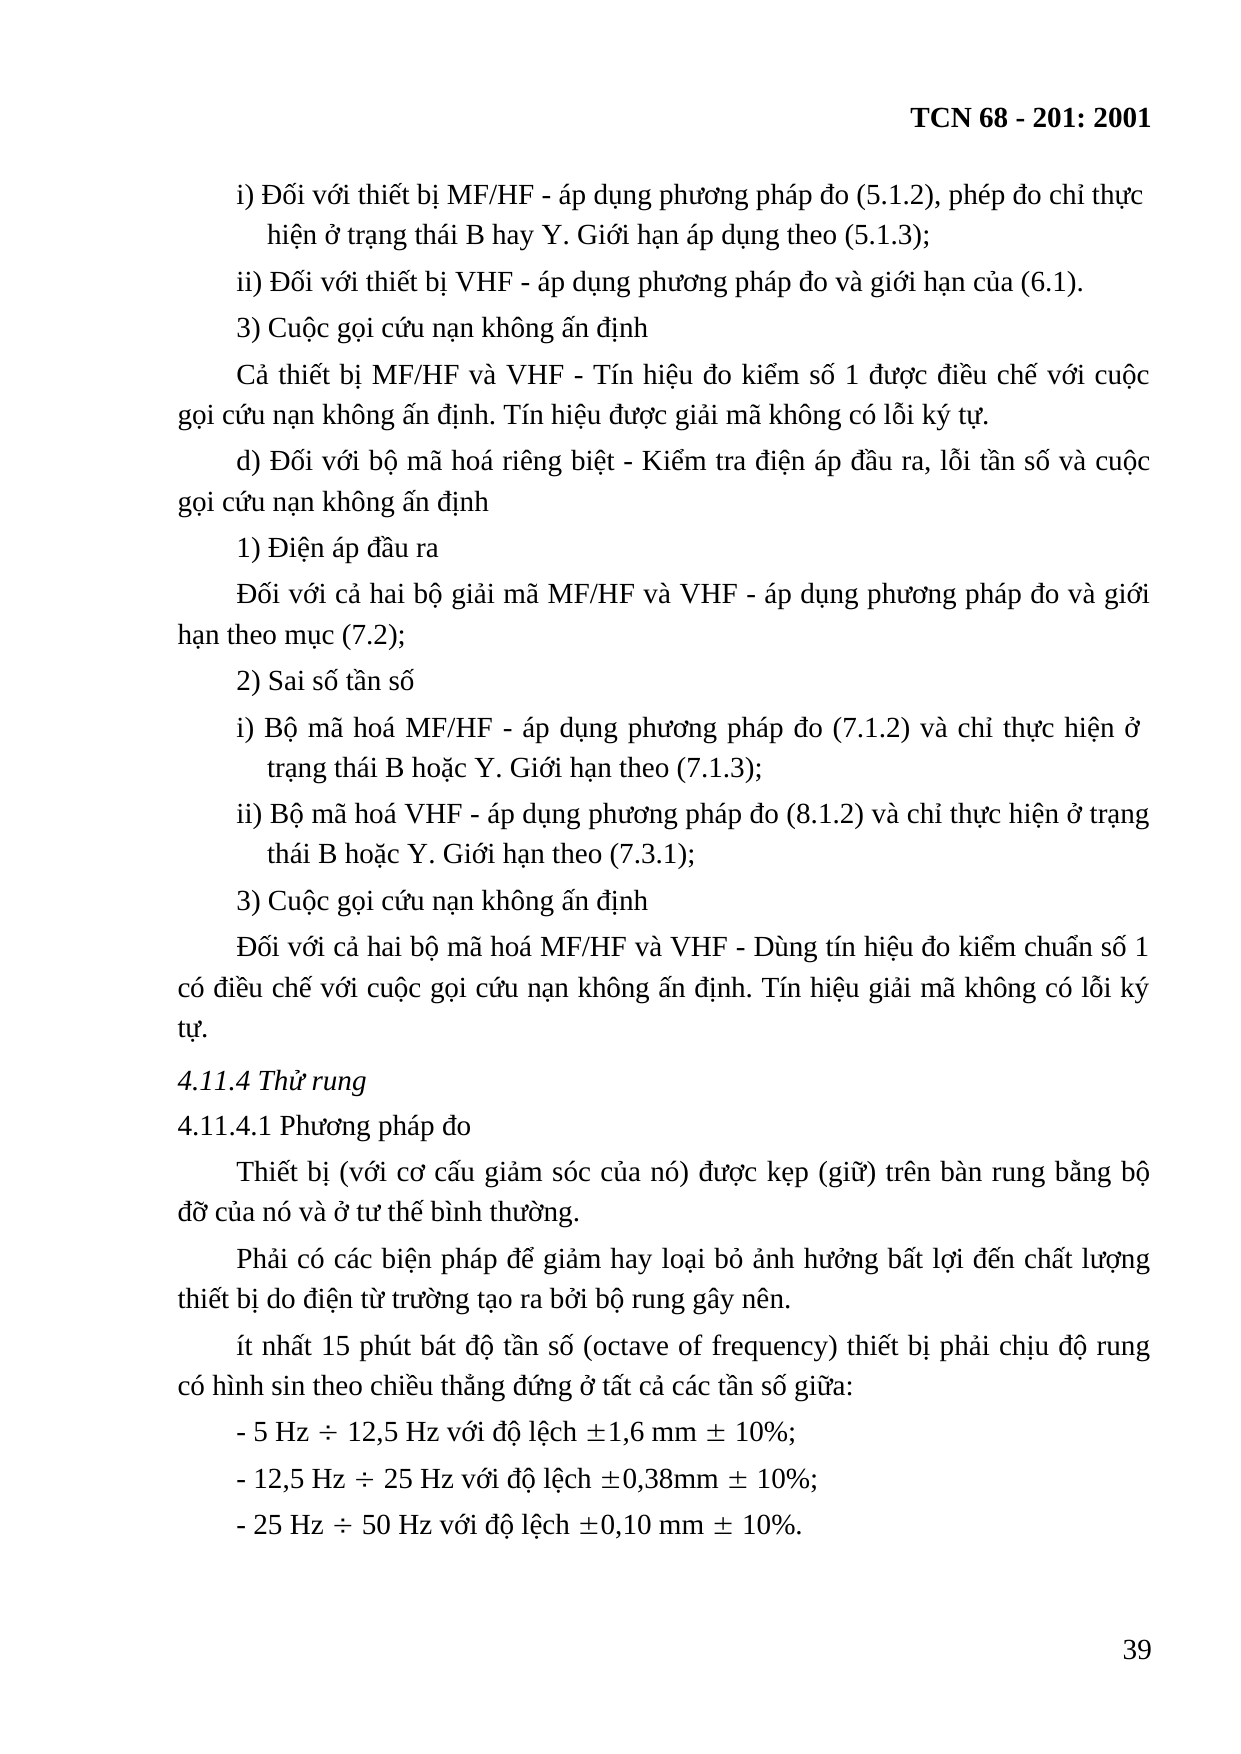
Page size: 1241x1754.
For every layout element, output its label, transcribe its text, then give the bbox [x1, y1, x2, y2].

text Thiết bị (với cơ cấu giảm sóc của nó) được kẹp (giữ) trên bàn rung bằng bộ đỡ của nó và ở tư thế bình thường. [177, 1154, 1152, 1228]
text - 12,5 Hz 25 Hz với độ lệch 0,38mm 10%; [177, 1461, 1152, 1494]
text Đối với cả hai bộ mã hoá MF/HF và VHF - Dùng tín hiệu đo kiểm chuẩn số 1 có điều chế với cuộc gọi cứu nạn không ấn định. Tín hiệu giải mã không có lỗi ký tự. [177, 929, 1152, 1043]
text ii) Đối với thiết bị VHF - áp dụng phương pháp đo và giới hạn của (6.1). [177, 264, 1152, 297]
text - 25 Hz 50 Hz với độ lệch 0,10 mm 10%. [177, 1507, 1152, 1541]
text Đối với cả hai bộ giải mã MF/HF và VHF - áp dụng phương pháp đo và giới hạn theo mục (7.2); [177, 577, 1152, 650]
text i) Đối với thiết bị MF/HF - áp dụng phương pháp đo (5.1.2), phép đo chỉ thực hiện ở trạng thái B hay Y. Giới hạn áp dụng theo (5.1.3); [177, 177, 1152, 251]
text Cả thiết bị MF/HF và VHF - Tín hiệu đo kiểm số 1 được điều chế với cuộc gọi cứu nạn không ấn định. Tín hiệu được giải mã không có lỗi ký tự. [177, 357, 1152, 431]
text - 5 Hz 12,5 Hz với độ lệch 1,6 mm 10%; [177, 1414, 1152, 1448]
text Phải có các biện pháp để giảm hay loại bỏ ảnh hưởng bất lợi đến chất lượng thiết bị do điện từ trường tạo ra bởi bộ rung gây nên. [177, 1241, 1152, 1315]
text ít nhất 15 phút bát độ tần số (octave of frequency) thiết bị phải chịu độ rung có hình sin theo chiều thẳng đứng ở tất cả các tần số giữa: [177, 1328, 1152, 1401]
text 3) Cuộc gọi cứu nạn không ấn định [177, 883, 1152, 917]
text 1) Điện áp đầu ra [177, 530, 1152, 564]
text ii) Bộ mã hoá VHF - áp dụng phương pháp đo (8.1.2) và chỉ thực hiện ở trạng thái B hoặc Y. Giới hạn theo (7.3.1); [177, 796, 1152, 870]
text 3) Cuộc gọi cứu nạn không ấn định [177, 310, 1152, 344]
text 4.11.4.1 Phương pháp đo [177, 1108, 1152, 1141]
text i) Bộ mã hoá MF/HF - áp dụng phương pháp đo (7.1.2) và chỉ thực hiện ở trạng thái B hoặc Y. Giới hạn theo (7.1.3); [177, 710, 1152, 783]
text 4.11.4 Thử rung [177, 1063, 1152, 1096]
text 2) Sai số tần số [177, 663, 1152, 697]
text d) Đối với bộ mã hoá riêng biệt - Kiểm tra điện áp đầu ra, lỗi tần số và cuộc gọi cứu nạn không ấn định [177, 443, 1152, 517]
